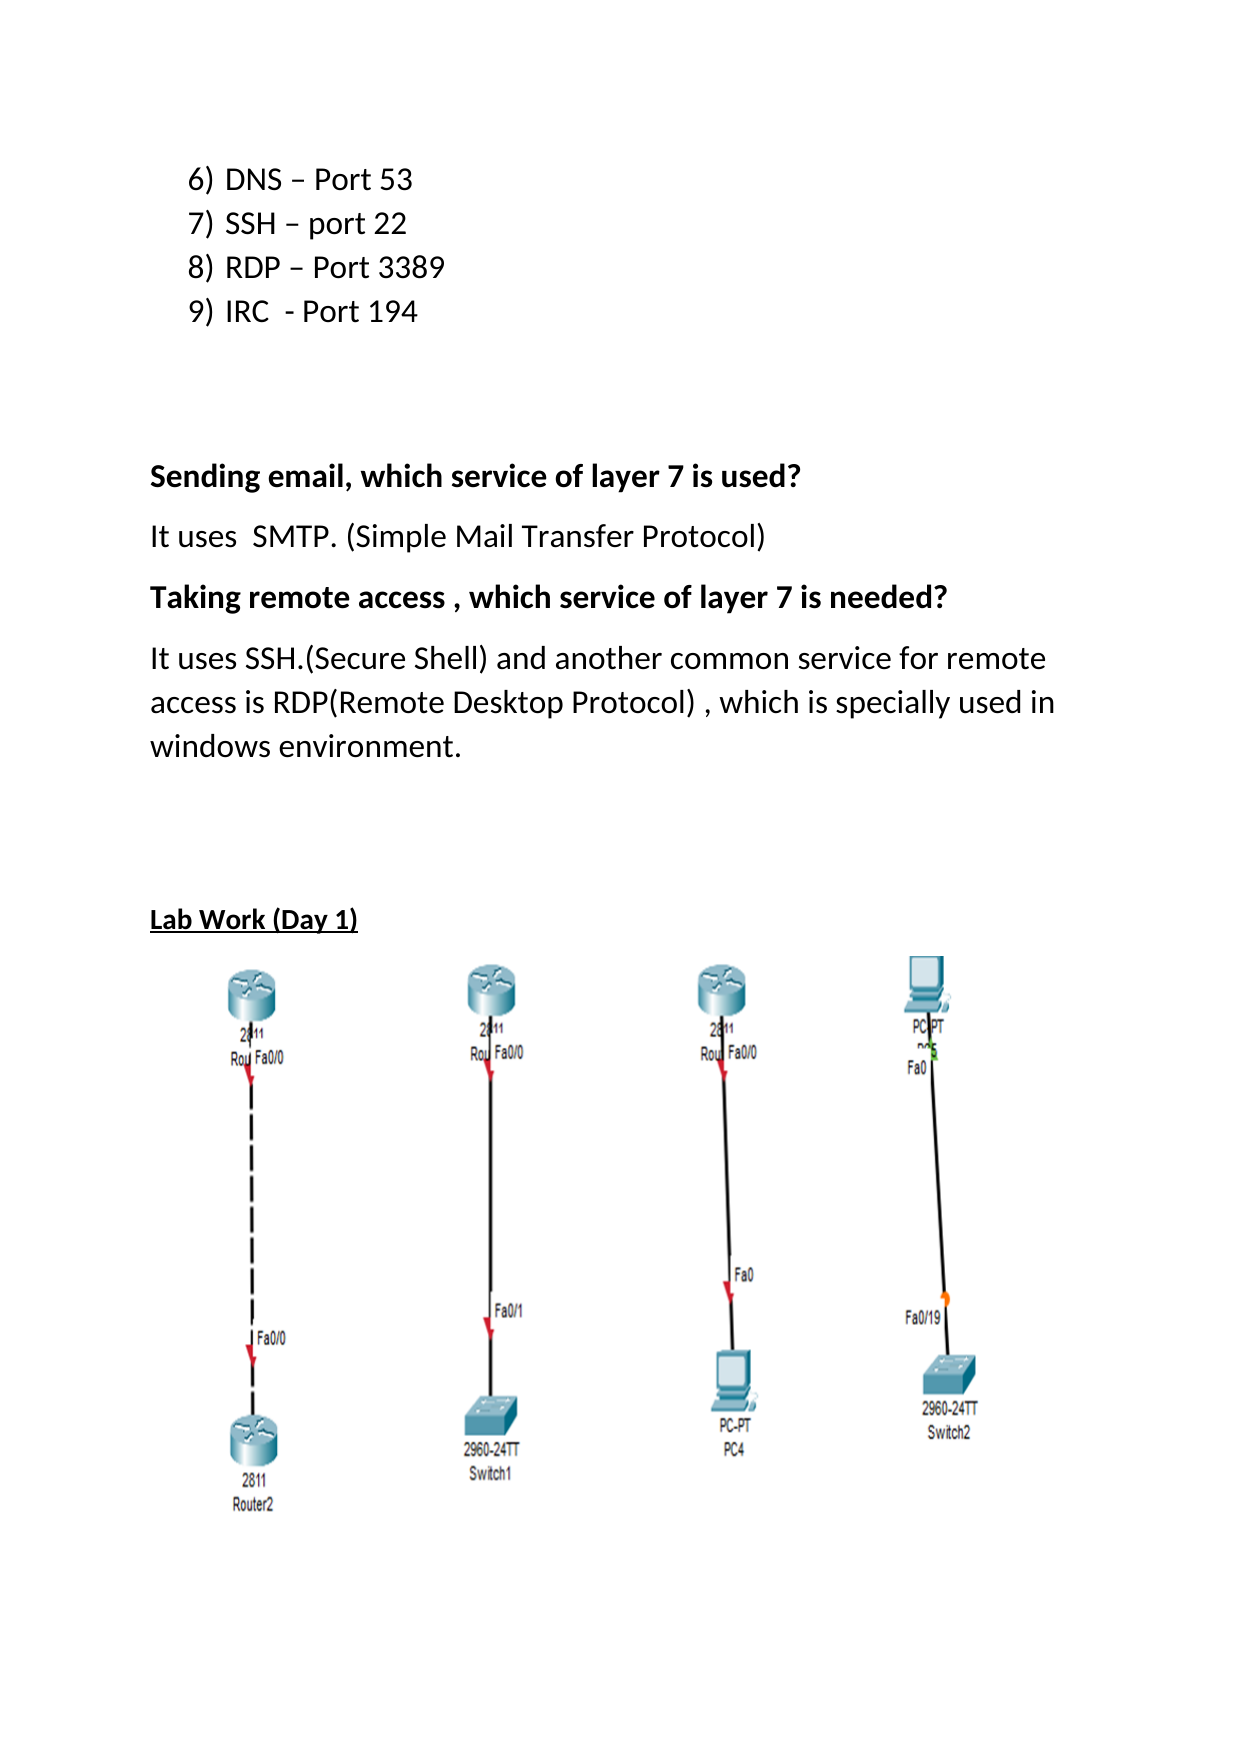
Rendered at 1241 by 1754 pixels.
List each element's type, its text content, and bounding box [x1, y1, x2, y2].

text Sending email, which service of layer 7 is used? [150, 455, 1090, 496]
text It uses SMTP. (Simple Mail Transfer Protocol) [150, 516, 1090, 556]
list IRC - Port 194 [187, 290, 1090, 330]
list DNS – Port 53 [187, 158, 1090, 198]
text It uses SSH.(Secure Shell) and another common service for remote access is RDP(Remote Desktop Protocol) , which is specially used in windows environment. [150, 637, 1090, 765]
text Lab Work (Day 1) [150, 901, 1090, 937]
list SSH – port 22 [187, 202, 1090, 242]
picture [150, 956, 1090, 1533]
list RDP – Port 3389 [187, 246, 1090, 286]
text Taking remote access , which service of layer 7 is needed? [150, 576, 1090, 617]
